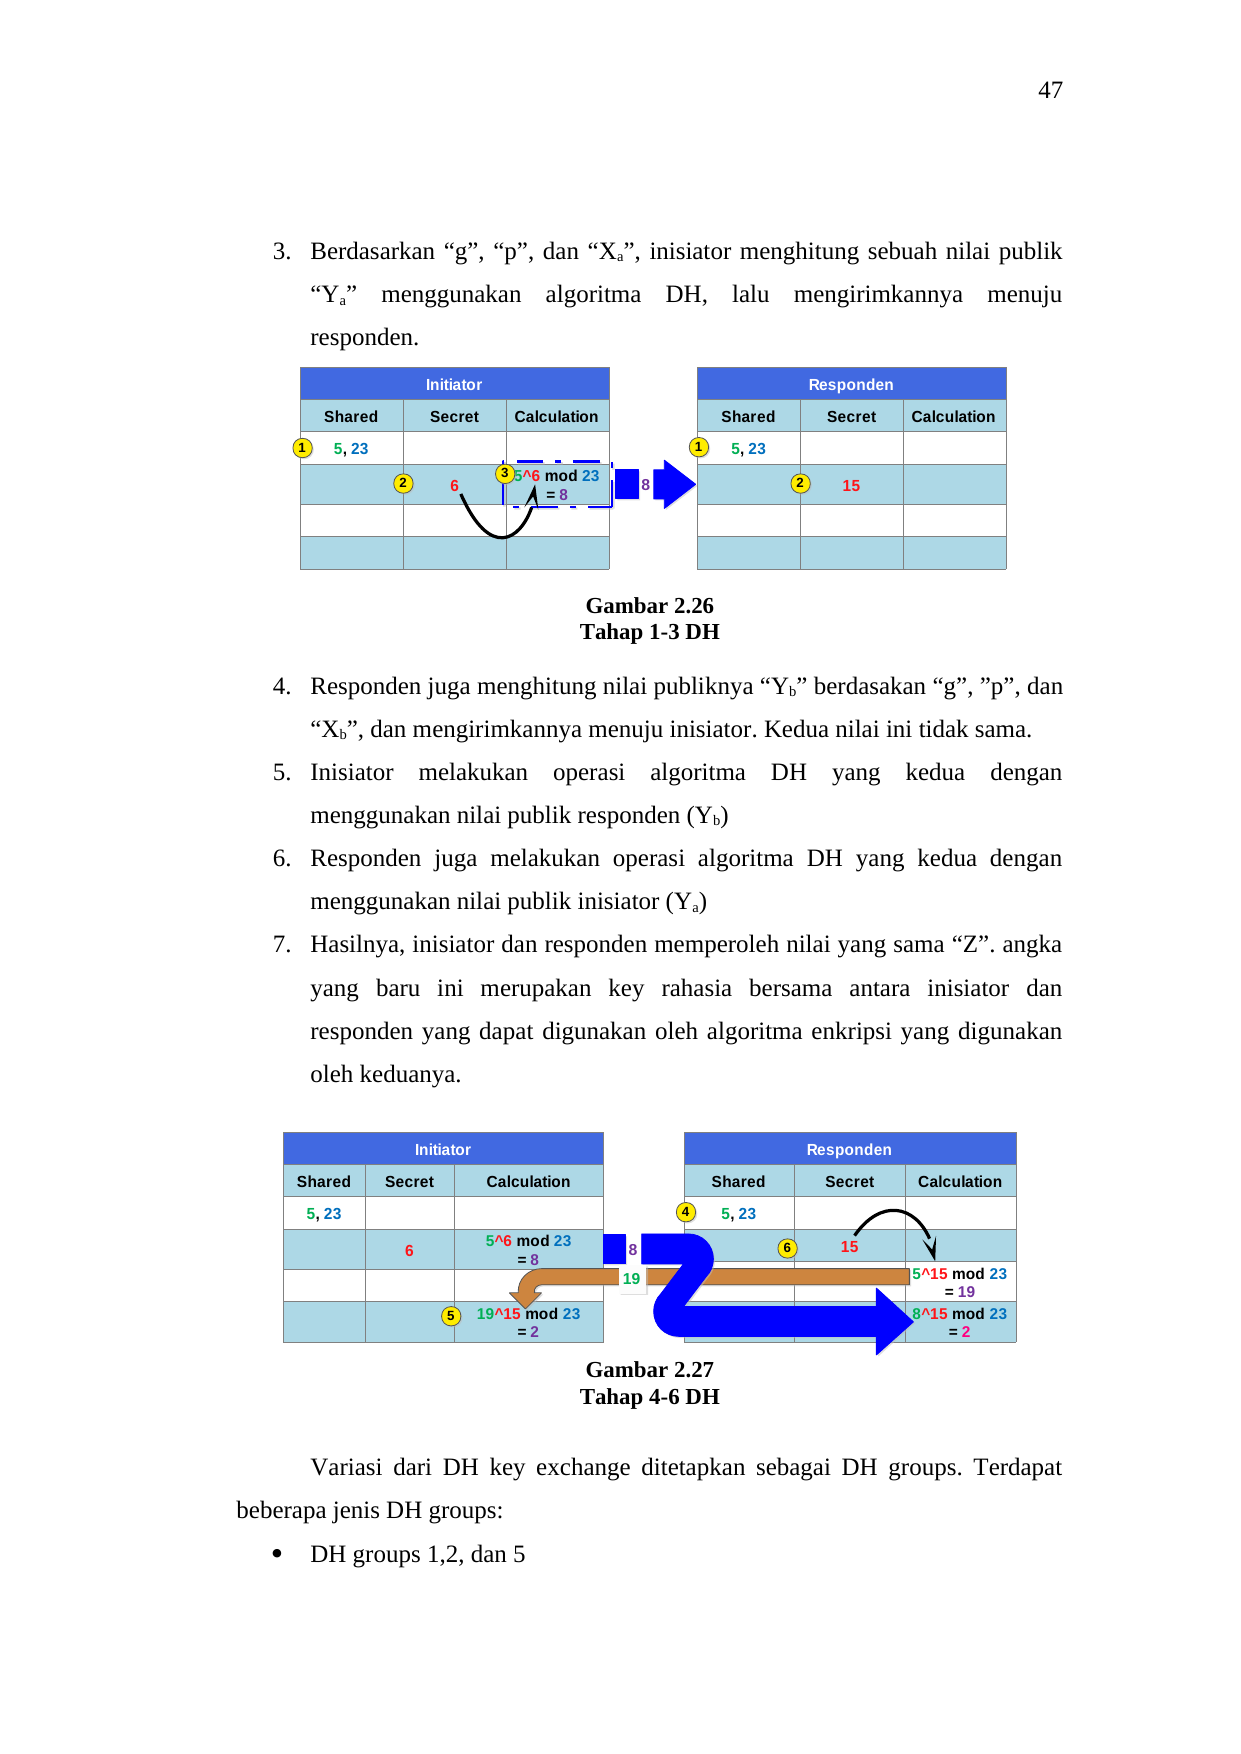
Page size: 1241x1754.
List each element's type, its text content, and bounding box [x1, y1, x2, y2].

list DH groups 1,2, dan 5 [273, 1539, 1063, 1567]
text Tahap 4-6 DH [236, 1383, 1063, 1409]
text Gambar 2.26 [236, 592, 1063, 618]
list Berdasarkan “g”, “p”, dan “Xa”, inisiator menghitung sebuah nilai publik “Ya” menggunakan algoritma DH, lalu mengirimkannya menuju responden. [273, 236, 1063, 351]
text Gambar 2.27 [236, 1357, 1063, 1383]
list Inisiator melakukan operasi algoritma DH yang kedua dengan menggunakan nilai publik responden (Yb) [273, 757, 1063, 829]
text Variasi dari DH key exchange ditetapkan sebagai DH groups. Terdapat beberapa jenis DH groups: [236, 1452, 1063, 1524]
list Responden juga menghitung nilai publiknya “Yb” berdasakan “g”, ”p”, dan “Xb”, dan mengirimkannya menuju inisiator. Kedua nilai ini tidak sama. [273, 671, 1063, 743]
list Hasilnya, inisiator dan responden memperoleh nilai yang sama “Z”. angka yang baru ini merupakan key rahasia bersama antara inisiator dan responden yang dapat digunakan oleh algoritma enkripsi yang digunakan oleh keduanya. [273, 929, 1063, 1088]
text Tahap 1-3 DH [236, 618, 1063, 644]
list Responden juga melakukan operasi algoritma DH yang kedua dengan menggunakan nilai publik inisiator (Ya) [273, 843, 1063, 915]
